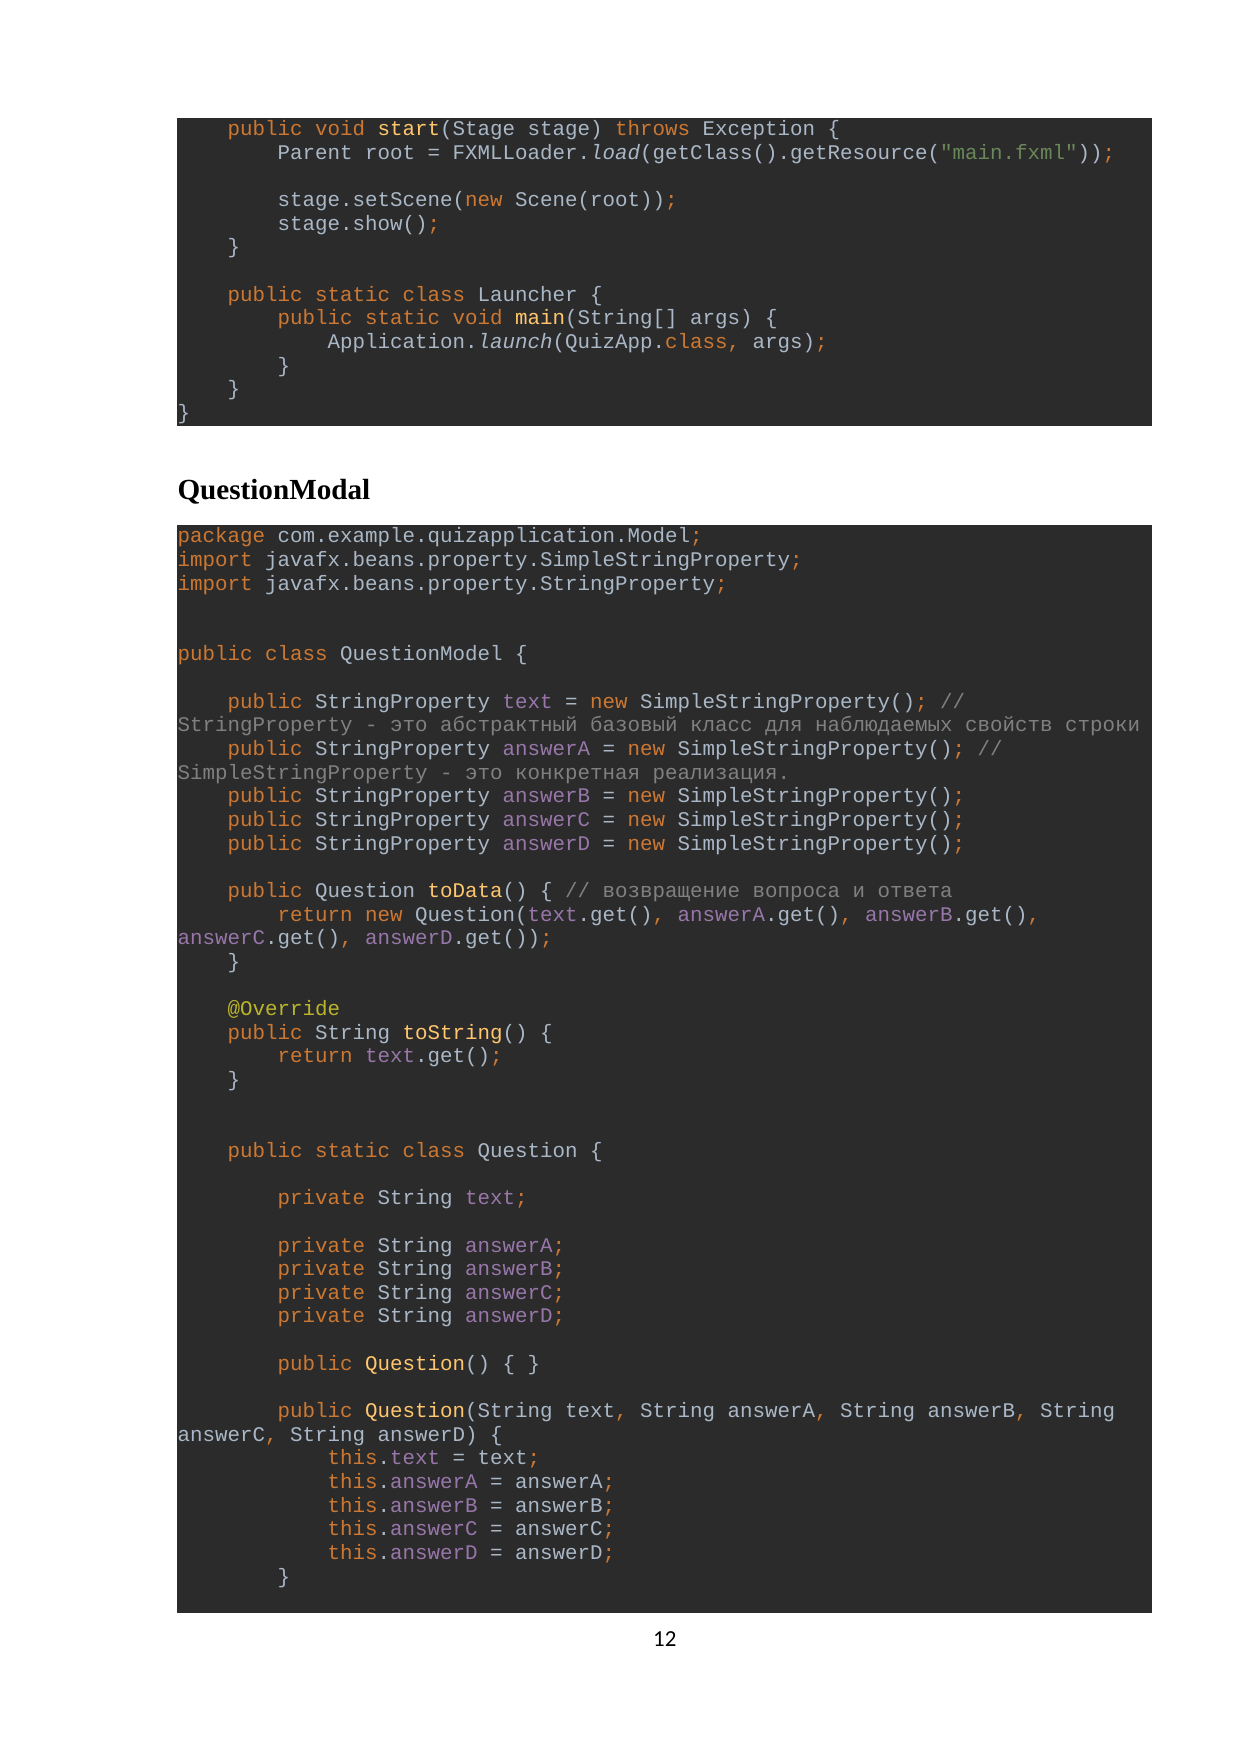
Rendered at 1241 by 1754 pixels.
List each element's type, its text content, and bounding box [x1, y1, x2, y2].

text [177, 118, 1152, 426]
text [177, 525, 1152, 1613]
text QuestionModal [177, 472, 1152, 506]
